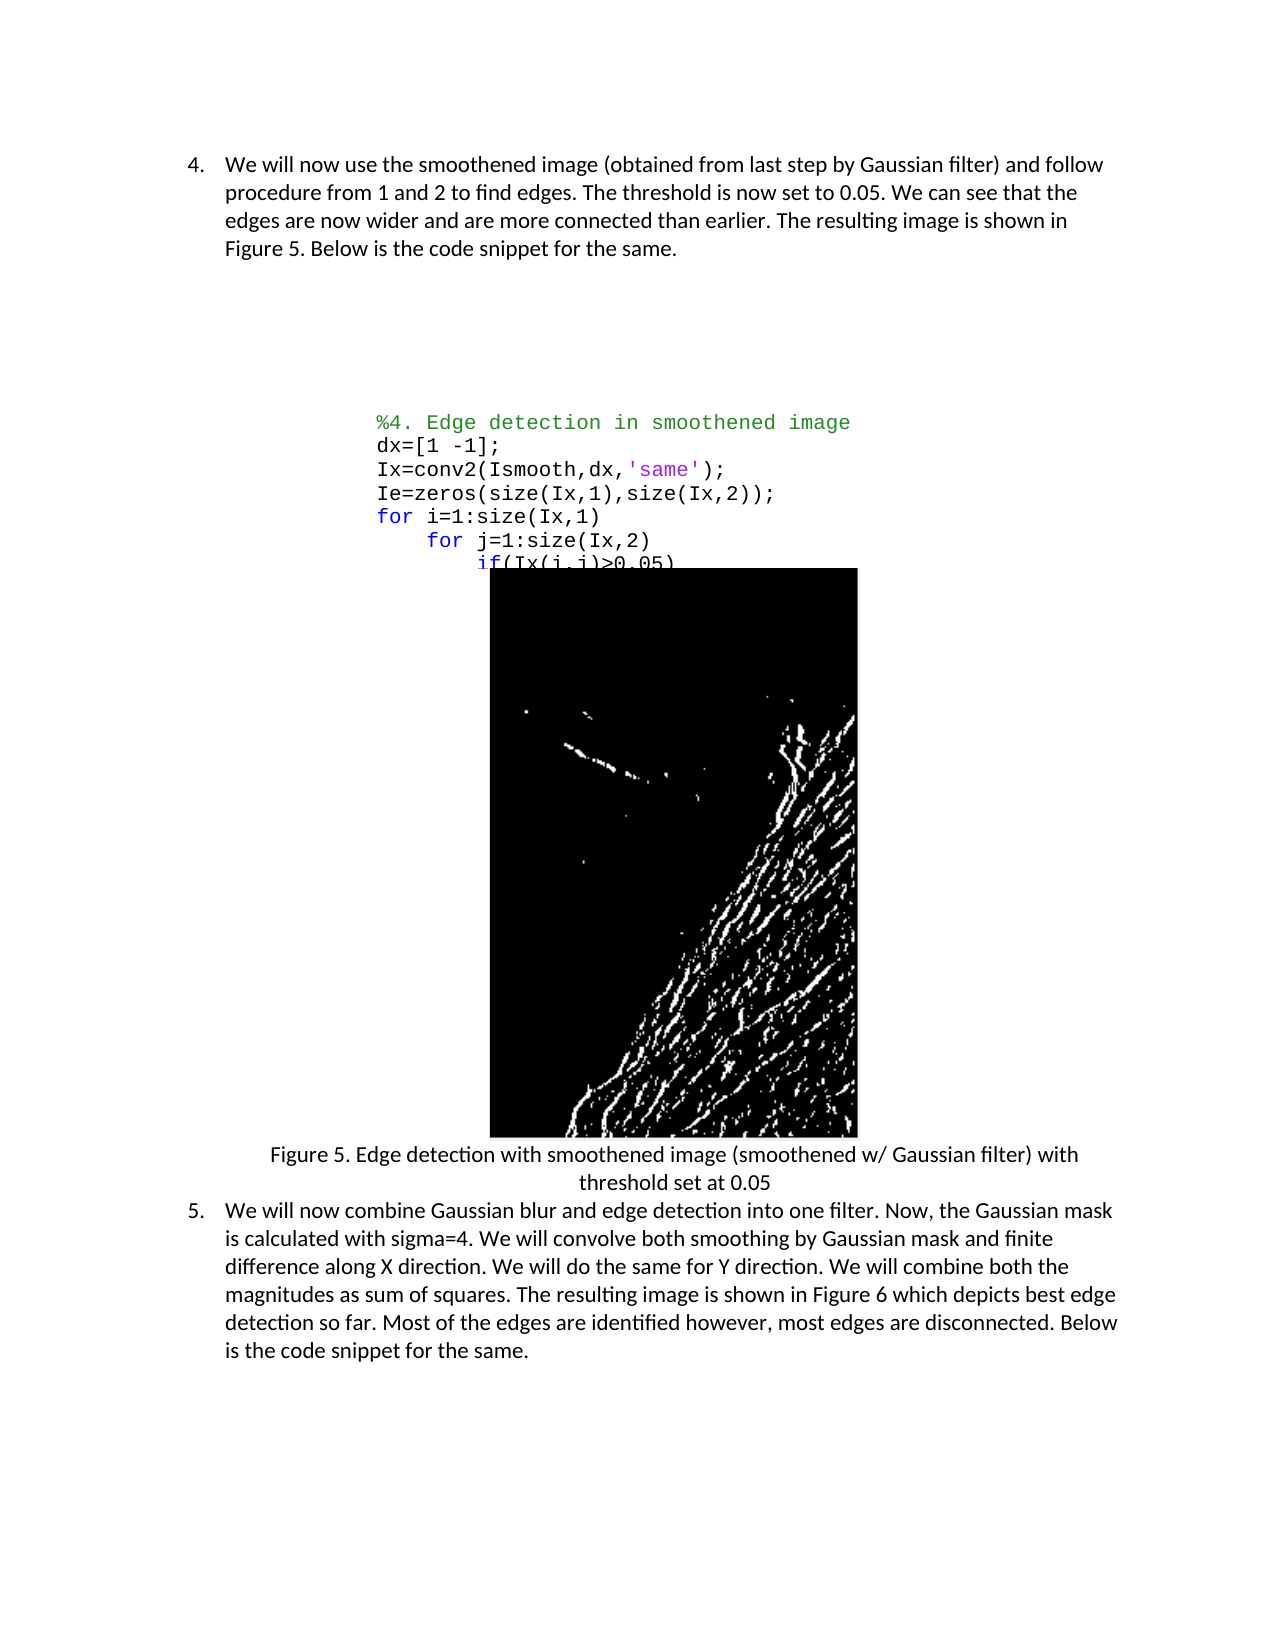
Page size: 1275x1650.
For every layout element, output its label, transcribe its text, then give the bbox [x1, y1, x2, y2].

picture [489, 568, 861, 1141]
list We will now combine Gaussian blur and edge detection into one filter. Now, the Gaussian mask is calculated with sigma=4. We will convolve both smoothing by Gaussian mask and finite difference along X direction. We will do the same for Y direction. We will combine both the magnitudes as sum of squares. The resulting image is shown in Figure 6 which depicts best edge detection so far. Most of the edges are identified however, most edges are disconnected. Below is the code snippet for the same. [187, 1196, 1125, 1364]
list Figure 5. Edge detection with smoothened image (smoothened w/ Gaussian filter) with threshold set at 0.05 [225, 1140, 1125, 1196]
list We will now use the smoothened image (obtained from last step by Gaussian filter) and follow procedure from 1 and 2 to find edges. The threshold is now set to 0.05. We can see that the edges are now wider and are more connected than earlier. The resulting image is shown in Figure 5. Below is the code snippet for the same. [187, 150, 1125, 262]
